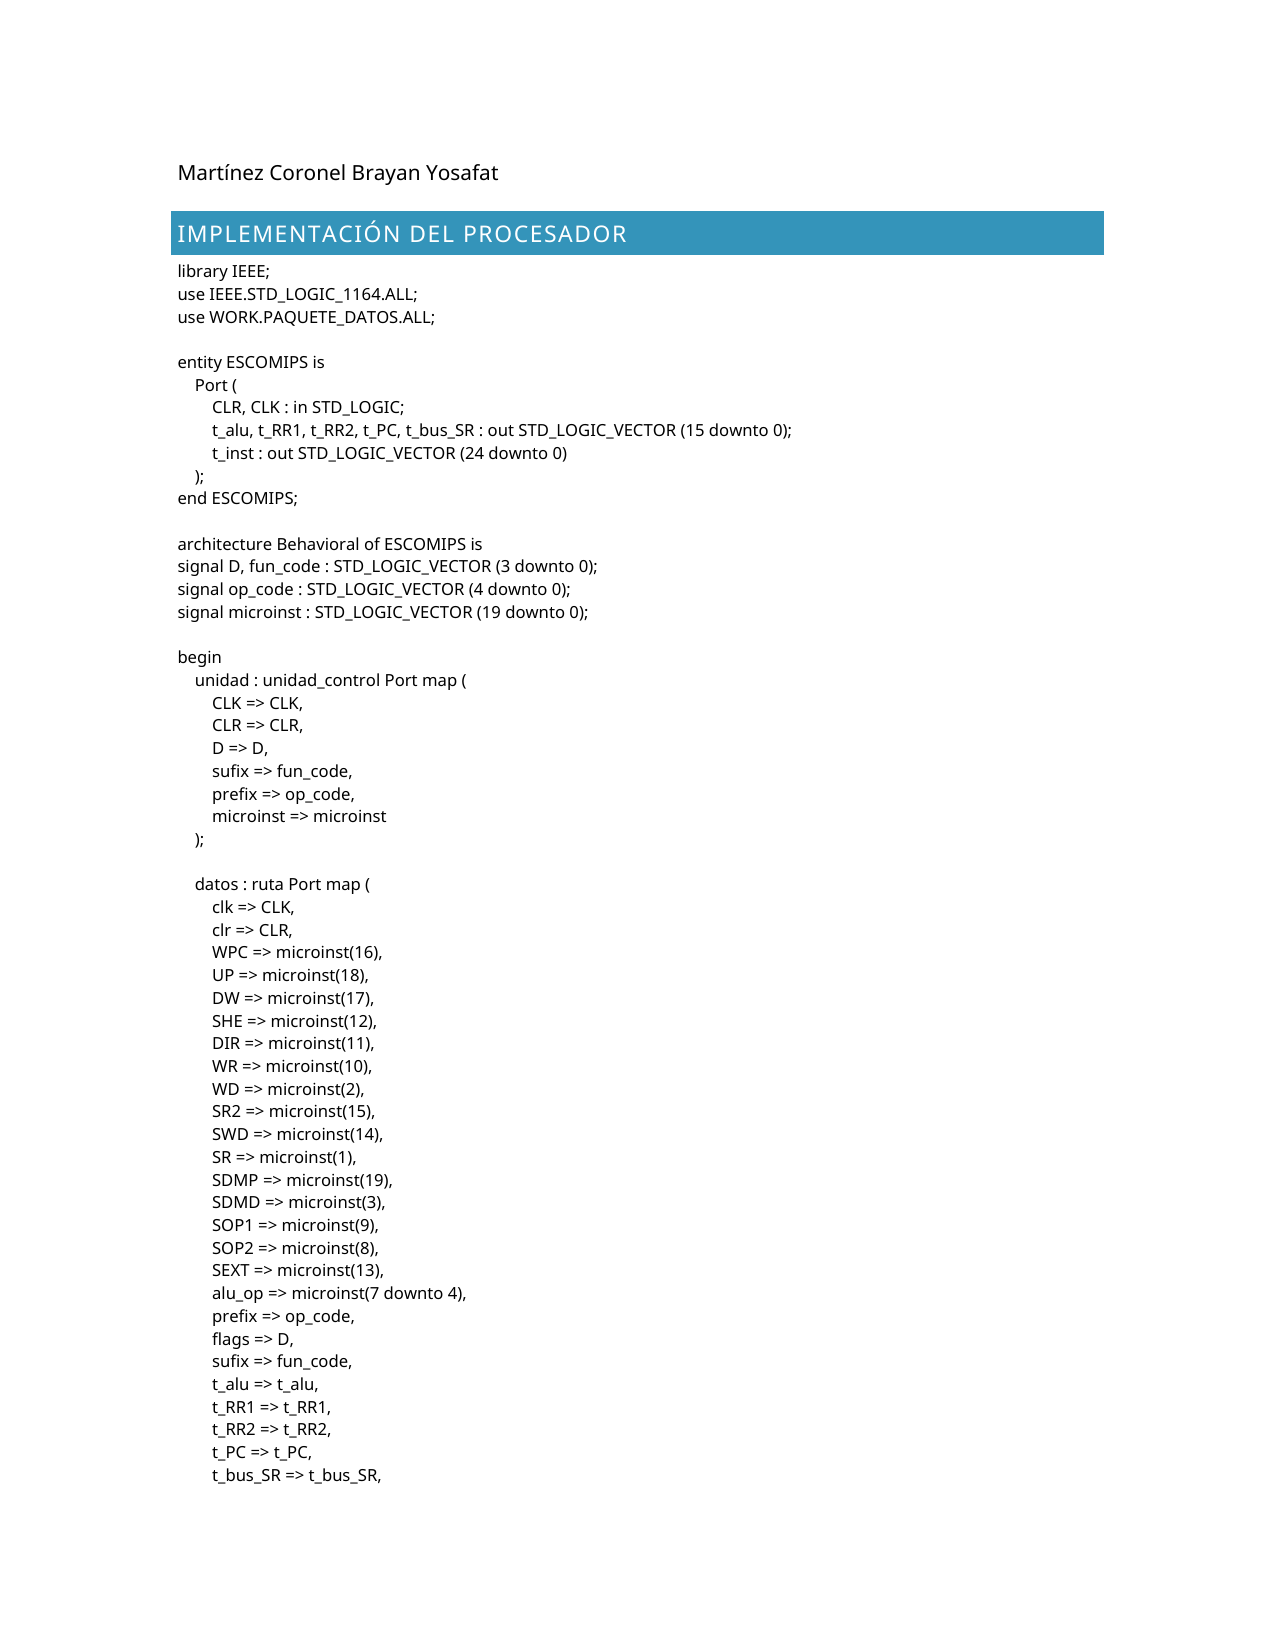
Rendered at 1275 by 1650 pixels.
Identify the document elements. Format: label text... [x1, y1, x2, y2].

text CLR, CLK : in STD_LOGIC; [177, 396, 1098, 419]
text t_RR1 => t_RR1, [177, 1395, 1098, 1418]
text flags => D, [177, 1327, 1098, 1350]
text sufix => fun_code, [177, 1350, 1098, 1373]
text ); [177, 828, 1098, 850]
text unidad : unidad_control Port map ( [177, 669, 1098, 691]
text UP => microinst(18), [177, 964, 1098, 987]
text ); [177, 464, 1098, 487]
text t_inst : out STD_LOGIC_VECTOR (24 downto 0) [177, 442, 1098, 464]
text architecture Behavioral of ESCOMIPS is [177, 532, 1098, 555]
text t_RR2 => t_RR2, [177, 1418, 1098, 1441]
text use IEEE.STD_LOGIC_1164.ALL; [177, 283, 1098, 305]
text SEXT => microinst(13), [177, 1259, 1098, 1282]
text entity ESCOMIPS is [177, 351, 1098, 373]
text prefix => op_code, [177, 782, 1098, 805]
text CLR => CLR, [177, 714, 1098, 737]
subtitle Implementación del Procesador [177, 218, 1098, 249]
text DW => microinst(17), [177, 987, 1098, 1009]
text SHE => microinst(12), [177, 1009, 1098, 1032]
text SR2 => microinst(15), [177, 1100, 1098, 1123]
text Martínez Coronel Brayan Yosafat [177, 158, 1098, 186]
text signal D, fun_code : STD_LOGIC_VECTOR (3 downto 0); [177, 555, 1098, 578]
text signal microinst : STD_LOGIC_VECTOR (19 downto 0); [177, 601, 1098, 623]
text end ESCOMIPS; [177, 487, 1098, 510]
text use WORK.PAQUETE_DATOS.ALL; [177, 305, 1098, 328]
text SDMP => microinst(19), [177, 1168, 1098, 1191]
text t_PC => t_PC, [177, 1441, 1098, 1463]
text WPC => microinst(16), [177, 941, 1098, 964]
text t_alu, t_RR1, t_RR2, t_PC, t_bus_SR : out STD_LOGIC_VECTOR (15 downto 0); [177, 419, 1098, 442]
text SOP1 => microinst(9), [177, 1214, 1098, 1236]
text signal op_code : STD_LOGIC_VECTOR (4 downto 0); [177, 578, 1098, 601]
text library IEEE; [177, 260, 1098, 283]
text prefix => op_code, [177, 1304, 1098, 1327]
text microinst => microinst [177, 805, 1098, 828]
text SWD => microinst(14), [177, 1123, 1098, 1146]
text sufix => fun_code, [177, 759, 1098, 782]
text D => D, [177, 737, 1098, 759]
text WD => microinst(2), [177, 1077, 1098, 1100]
text WR => microinst(10), [177, 1055, 1098, 1077]
text clk => CLK, [177, 896, 1098, 918]
text datos : ruta Port map ( [177, 873, 1098, 896]
text CLK => CLK, [177, 691, 1098, 714]
text t_bus_SR => t_bus_SR, [177, 1463, 1098, 1486]
text SOP2 => microinst(8), [177, 1236, 1098, 1259]
text Port ( [177, 373, 1098, 396]
text SR => microinst(1), [177, 1146, 1098, 1168]
text clr => CLR, [177, 918, 1098, 941]
text t_alu => t_alu, [177, 1373, 1098, 1395]
text alu_op => microinst(7 downto 4), [177, 1282, 1098, 1304]
text DIR => microinst(11), [177, 1032, 1098, 1055]
text begin [177, 646, 1098, 669]
text SDMD => microinst(3), [177, 1191, 1098, 1214]
